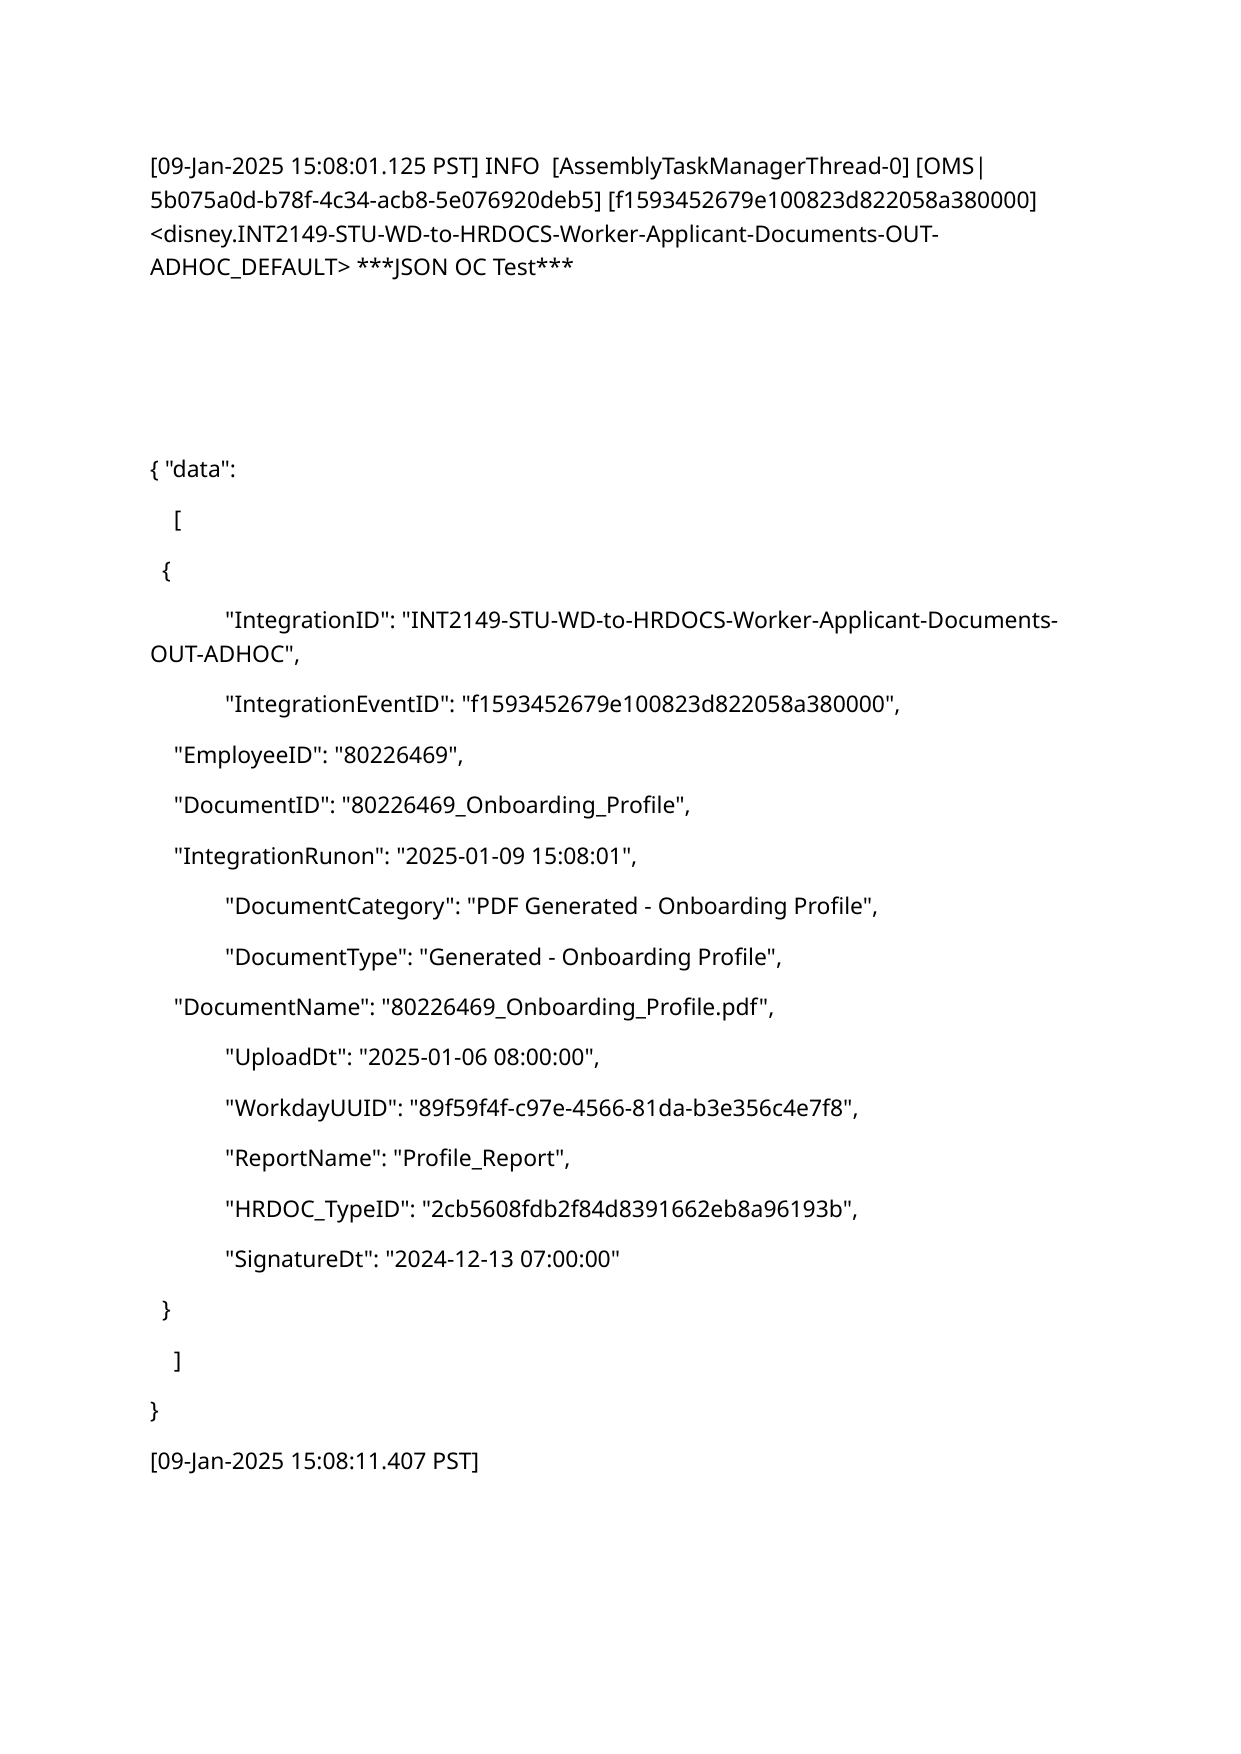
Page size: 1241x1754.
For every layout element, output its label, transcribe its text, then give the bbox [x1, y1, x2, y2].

text { "data": [150, 453, 1090, 484]
text "EmployeeID": "80226469", [150, 739, 1090, 770]
text "DocumentID": "80226469_Onboarding_Profile", [150, 789, 1090, 820]
text [ [150, 503, 1090, 534]
text "SignatureDt": "2024-12-13 07:00:00" [150, 1243, 1090, 1274]
text } [150, 1394, 1090, 1425]
text "HRDOC_TypeID": "2cb5608fdb2f84d8391662eb8a96193b", [150, 1192, 1090, 1224]
text "ReportName": "Profile_Report", [150, 1142, 1090, 1173]
text "DocumentType": "Generated - Onboarding Profile", [150, 940, 1090, 972]
text "DocumentName": "80226469_Onboarding_Profile.pdf", [150, 991, 1090, 1022]
text [09-Jan-2025 15:08:11.407 PST] [150, 1444, 1090, 1476]
text "IntegrationEventID": "f1593452679e100823d822058a380000", [150, 688, 1090, 719]
text "IntegrationID": "INT2149-STU-WD-to-HRDOCS-Worker-Applicant-Documents-OUT-ADHOC", [150, 604, 1090, 669]
text [09-Jan-2025 15:08:01.125 PST] INFO [AssemblyTaskManagerThread-0] [OMS|5b075a0d-b78f-4c34-acb8-5e076920deb5] [f1593452679e100823d822058a380000] <disney.INT2149-STU-WD-to-HRDOCS-Worker-Applicant-Documents-OUT-ADHOC_DEFAULT> ***JSON OC Test*** [150, 150, 1090, 282]
text } [150, 1293, 1090, 1324]
text "DocumentCategory": "PDF Generated - Onboarding Profile", [150, 890, 1090, 921]
text "UploadDt": "2025-01-06 08:00:00", [150, 1041, 1090, 1072]
text "WorkdayUUID": "89f59f4f-c97e-4566-81da-b3e356c4e7f8", [150, 1092, 1090, 1123]
text "IntegrationRunon": "2025-01-09 15:08:01", [150, 839, 1090, 871]
text { [150, 554, 1090, 585]
text ] [150, 1344, 1090, 1375]
